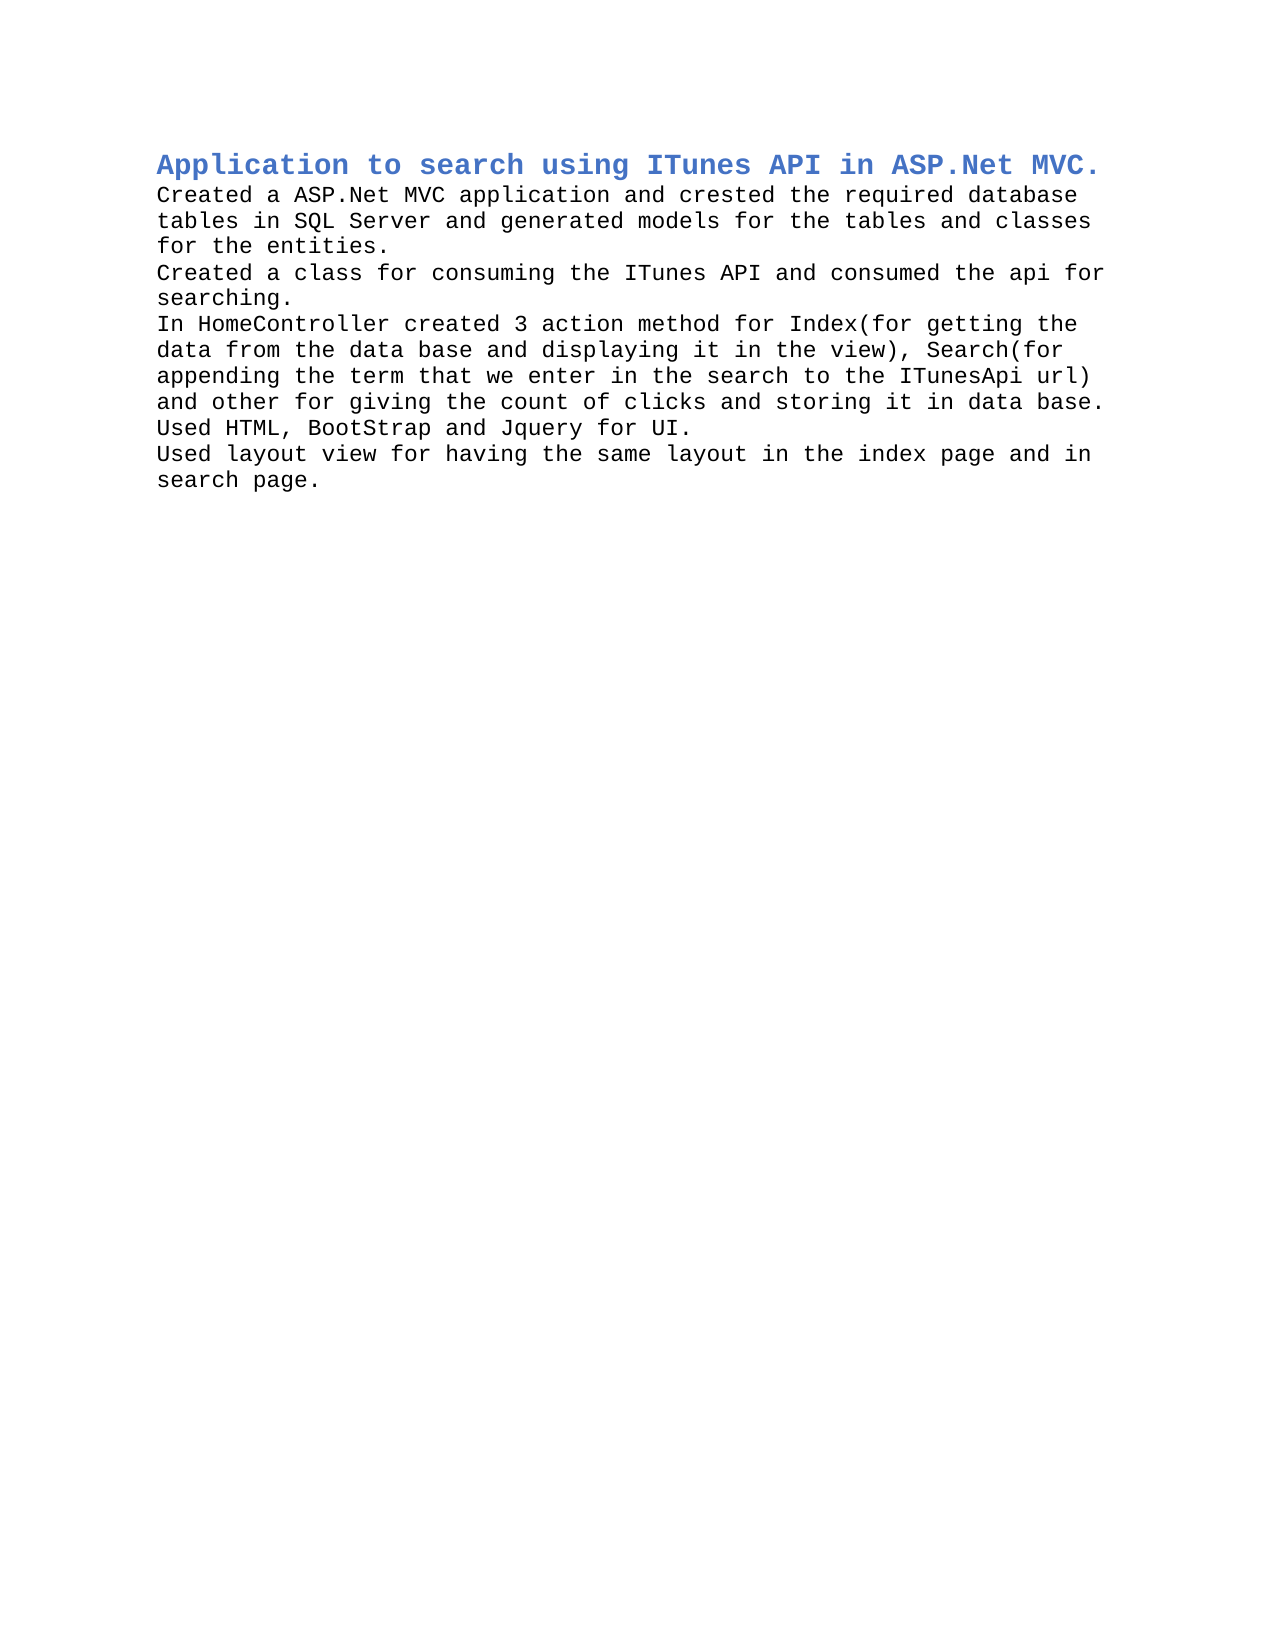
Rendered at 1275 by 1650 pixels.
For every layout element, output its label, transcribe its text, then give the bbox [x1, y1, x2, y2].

text Used layout view for having the same layout in the index page and in search page. [156, 442, 1118, 494]
text Created a ASP.Net MVC application and crested the required database tables in SQL Server and generated models for the tables and classes for the entities. [156, 183, 1118, 261]
text In HomeController created 3 action method for Index(for getting the data from the data base and displaying it in the view), Search(for appending the term that we enter in the search to the ITunesApi url) and other for giving the count of clicks and storing it in data base. Used HTML, BootStrap and Jquery for UI. [156, 313, 1118, 442]
text Application to search using ITunes API in ASP.Net MVC. [156, 150, 1118, 183]
text Created a class for consuming the ITunes API and consumed the api for searching. [156, 261, 1118, 313]
